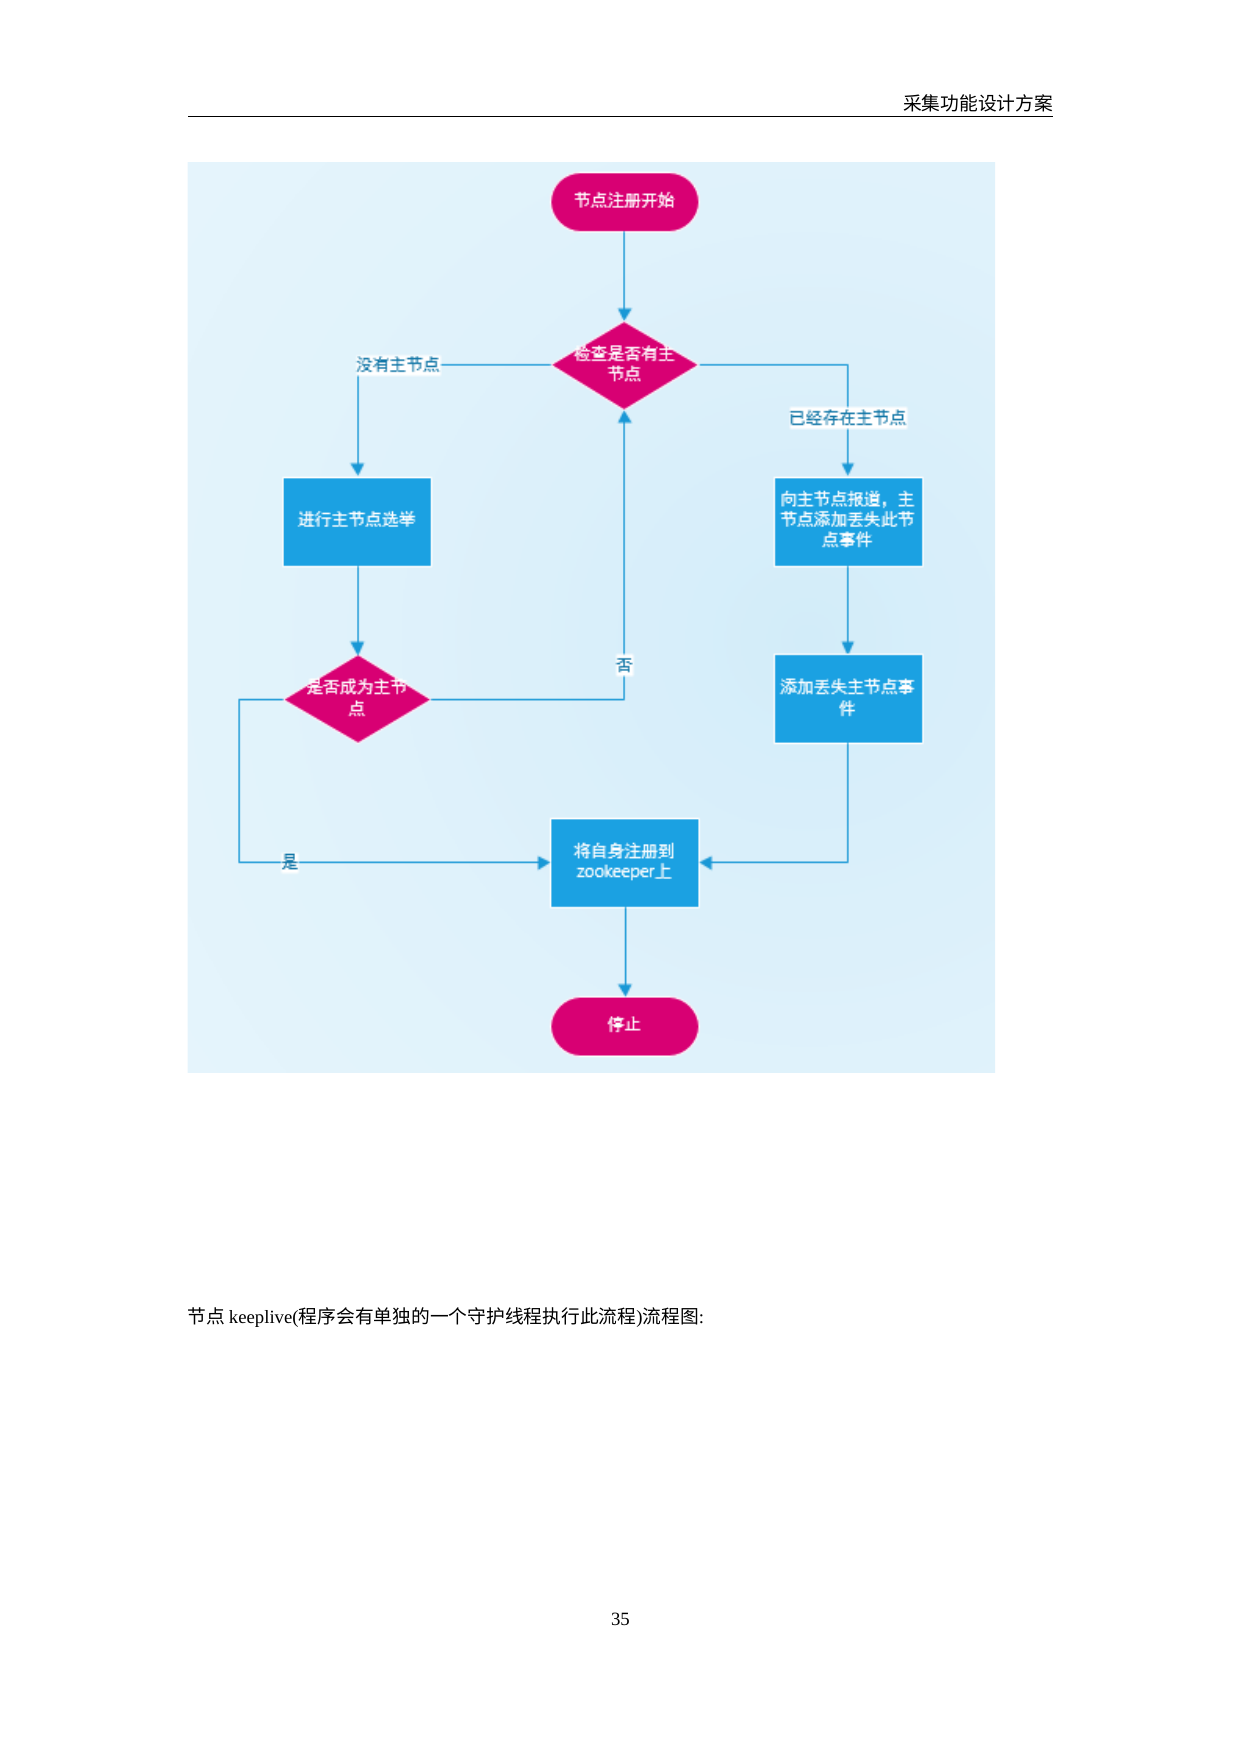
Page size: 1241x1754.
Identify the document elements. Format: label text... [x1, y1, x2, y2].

picture [187, 162, 996, 1073]
text 节点keeplive(程序会有单独的一个守护线程执行此流程)流程图: [187, 1299, 1053, 1332]
